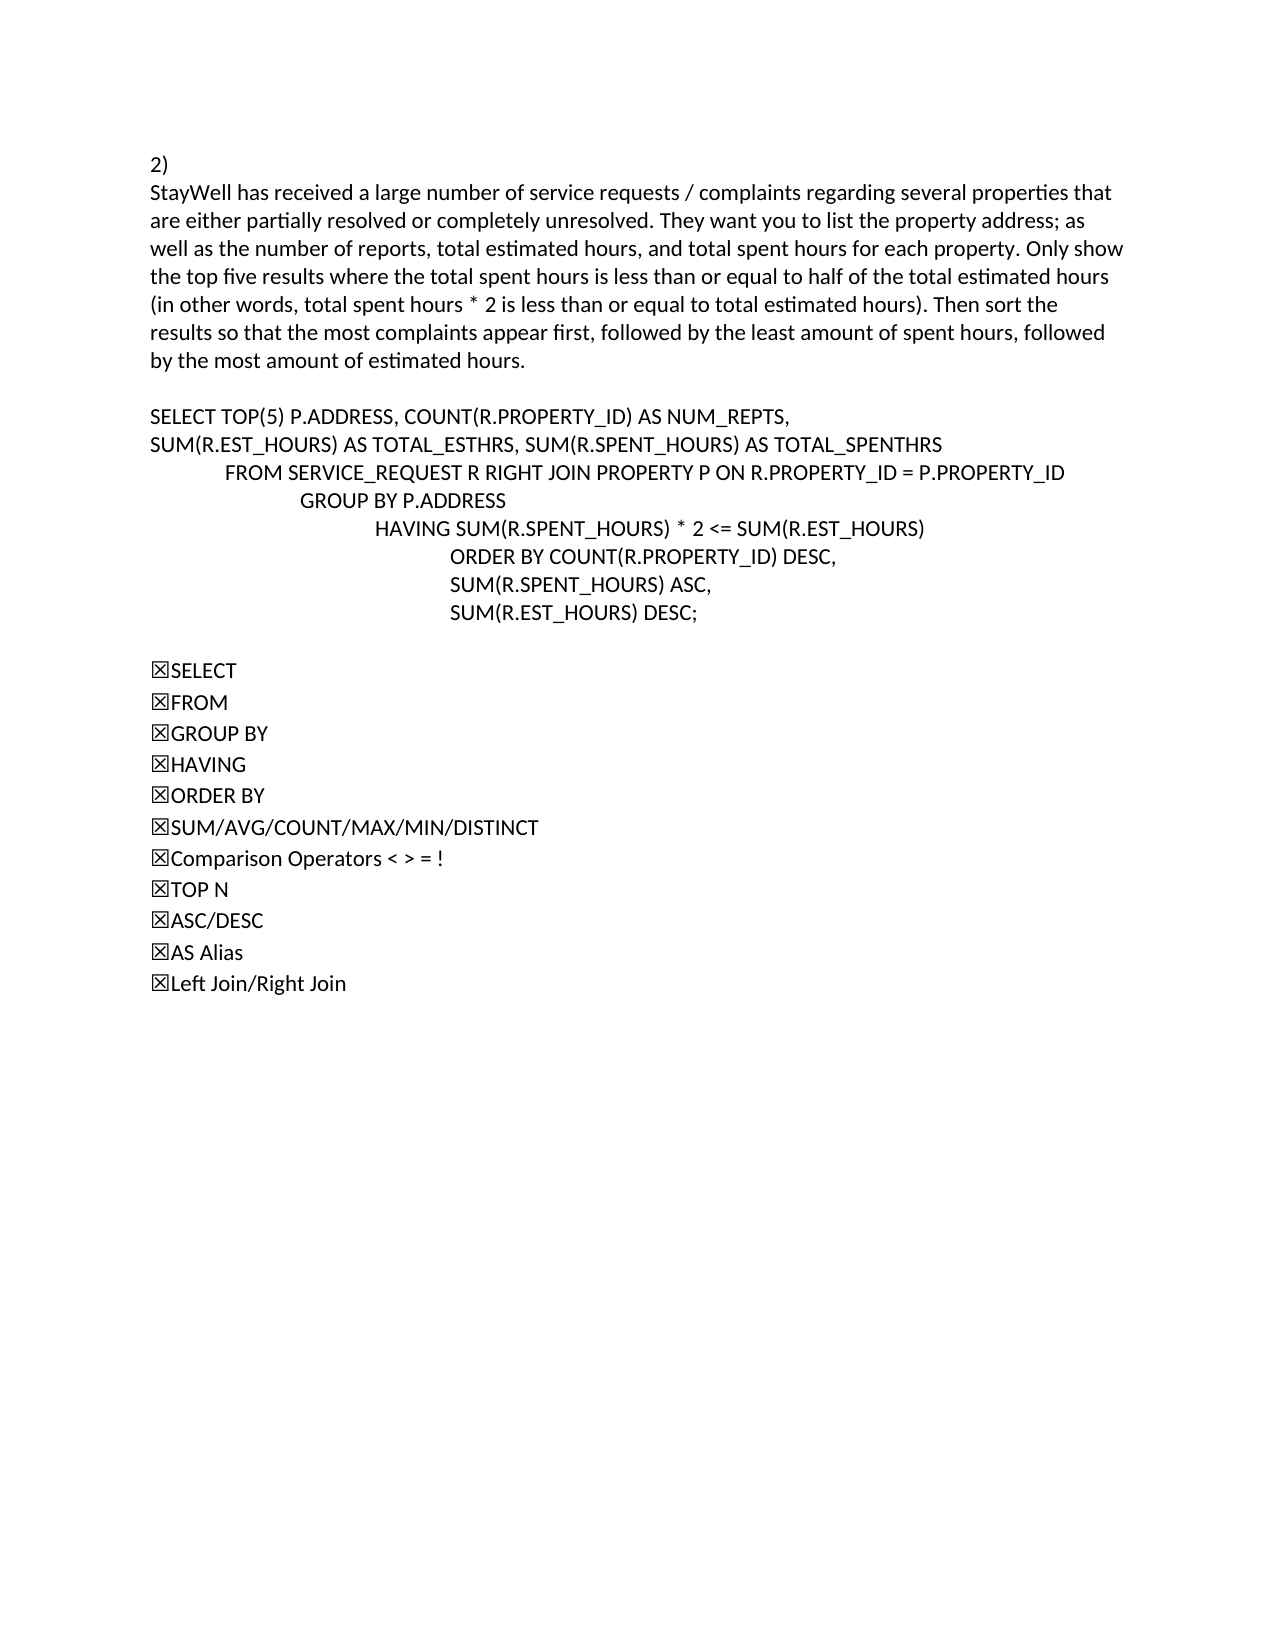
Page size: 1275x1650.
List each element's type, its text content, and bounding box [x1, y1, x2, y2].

text SUM/AVG/COUNT/MAX/MIN/DISTINCT [150, 811, 1125, 842]
text HAVING [150, 748, 1125, 779]
text Left Join/Right Join [150, 967, 1125, 998]
text GROUP BY [150, 717, 1125, 748]
text ASC/DESC [150, 904, 1125, 936]
text SUM(R.EST_HOURS) DESC; [150, 598, 1125, 626]
text ORDER BY [150, 779, 1125, 811]
text 2) [150, 150, 1125, 178]
text AS Alias [150, 936, 1125, 967]
text TOP N [150, 873, 1125, 904]
text HAVING SUM(R.SPENT_HOURS) * 2 <= SUM(R.EST_HOURS) [150, 514, 1125, 542]
text SELECT TOP(5) P.ADDRESS, COUNT(R.PROPERTY_ID) AS NUM_REPTS, [150, 402, 1125, 430]
text Comparison Operators < > = ! [150, 842, 1125, 873]
text ORDER BY COUNT(R.PROPERTY_ID) DESC, [150, 542, 1125, 570]
text GROUP BY P.ADDRESS [150, 486, 1125, 514]
text StayWell has received a large number of service requests / complaints regarding several properties that are either partially resolved or completely unresolved. They want you to list the property address; as well as the number of reports, total estimated hours, and total spent hours for each property. Only show the top five results where the total spent hours is less than or equal to half of the total estimated hours (in other words, total spent hours * 2 is less than or equal to total estimated hours). Then sort the results so that the most complaints appear first, followed by the least amount of spent hours, followed by the most amount of estimated hours. [150, 178, 1125, 374]
text SUM(R.EST_HOURS) AS TOTAL_ESTHRS, SUM(R.SPENT_HOURS) AS TOTAL_SPENTHRS [150, 430, 1125, 458]
text FROM [150, 686, 1125, 717]
text SELECT [150, 654, 1125, 686]
text FROM SERVICE_REQUEST R RIGHT JOIN PROPERTY P ON R.PROPERTY_ID = P.PROPERTY_ID [150, 458, 1125, 486]
text SUM(R.SPENT_HOURS) ASC, [150, 570, 1125, 598]
